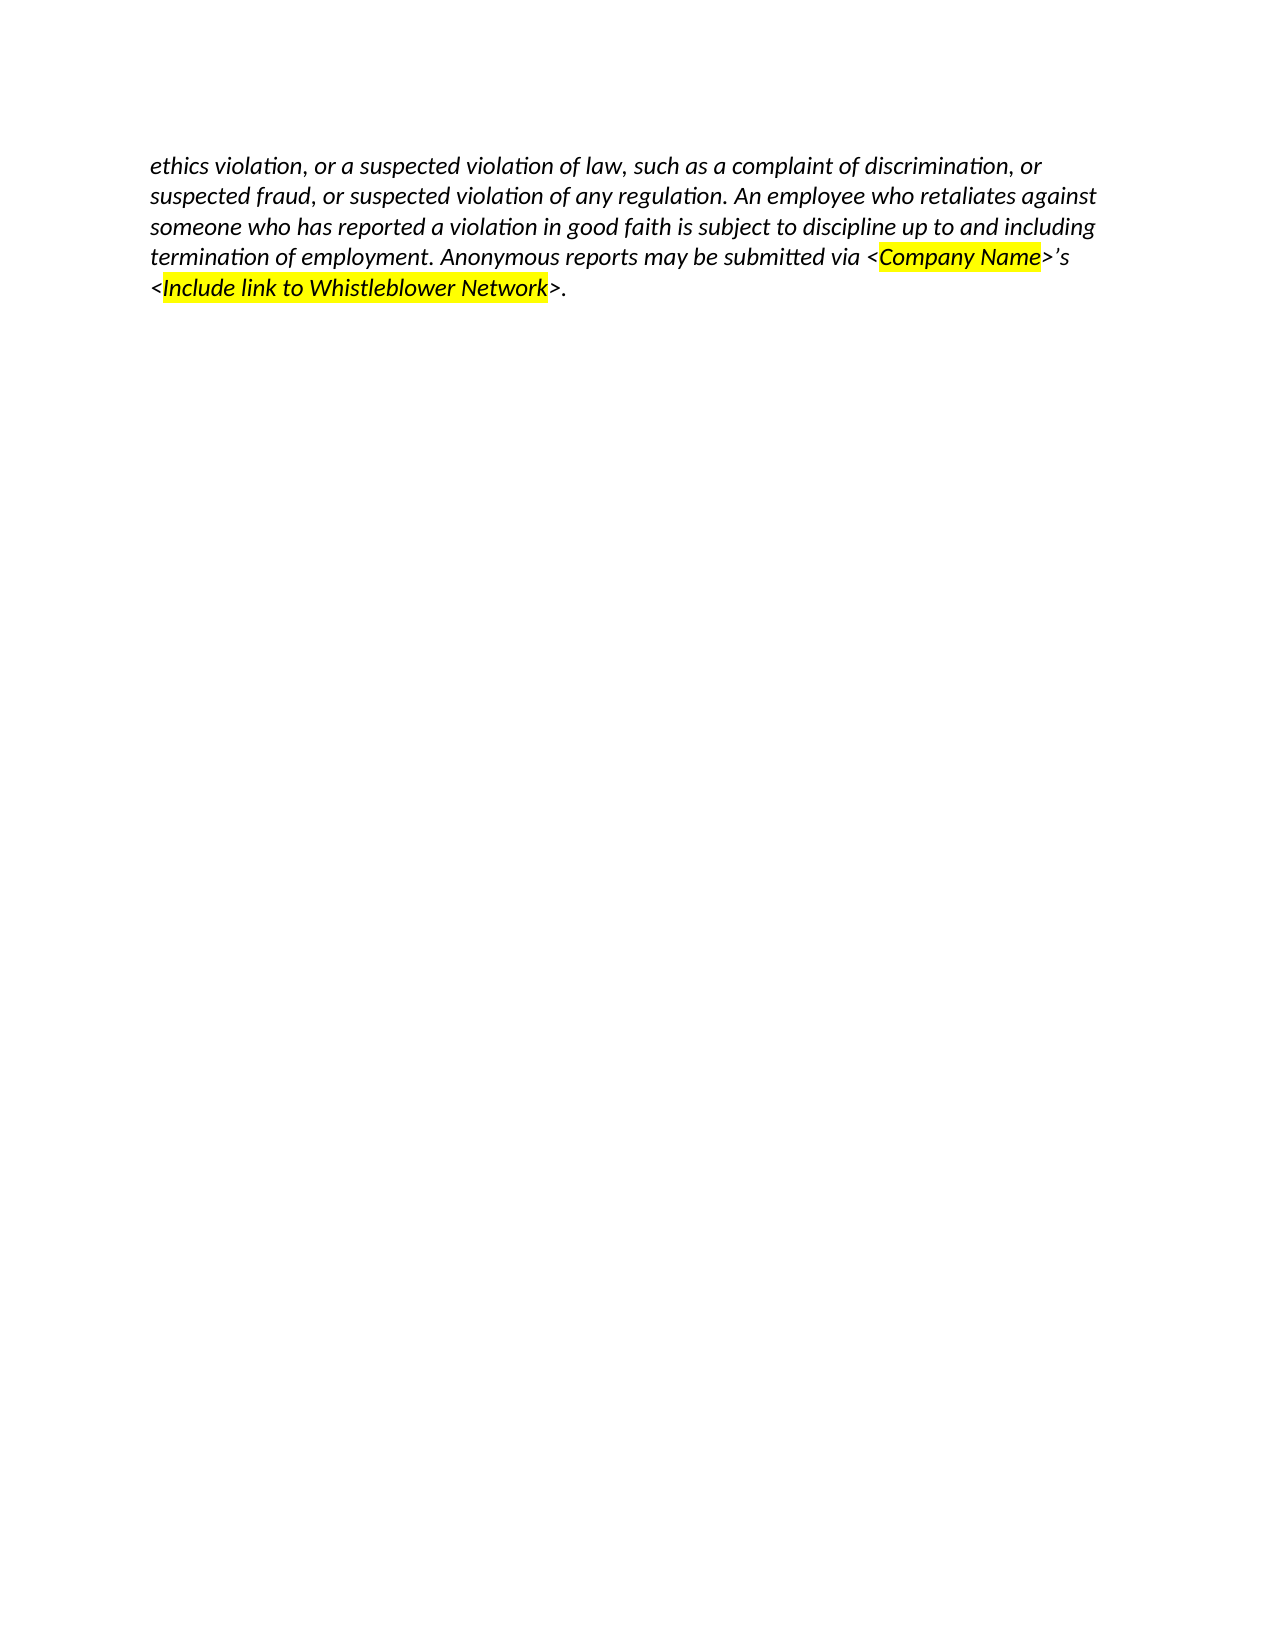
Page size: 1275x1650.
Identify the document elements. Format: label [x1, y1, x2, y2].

text [150, 150, 1125, 303]
